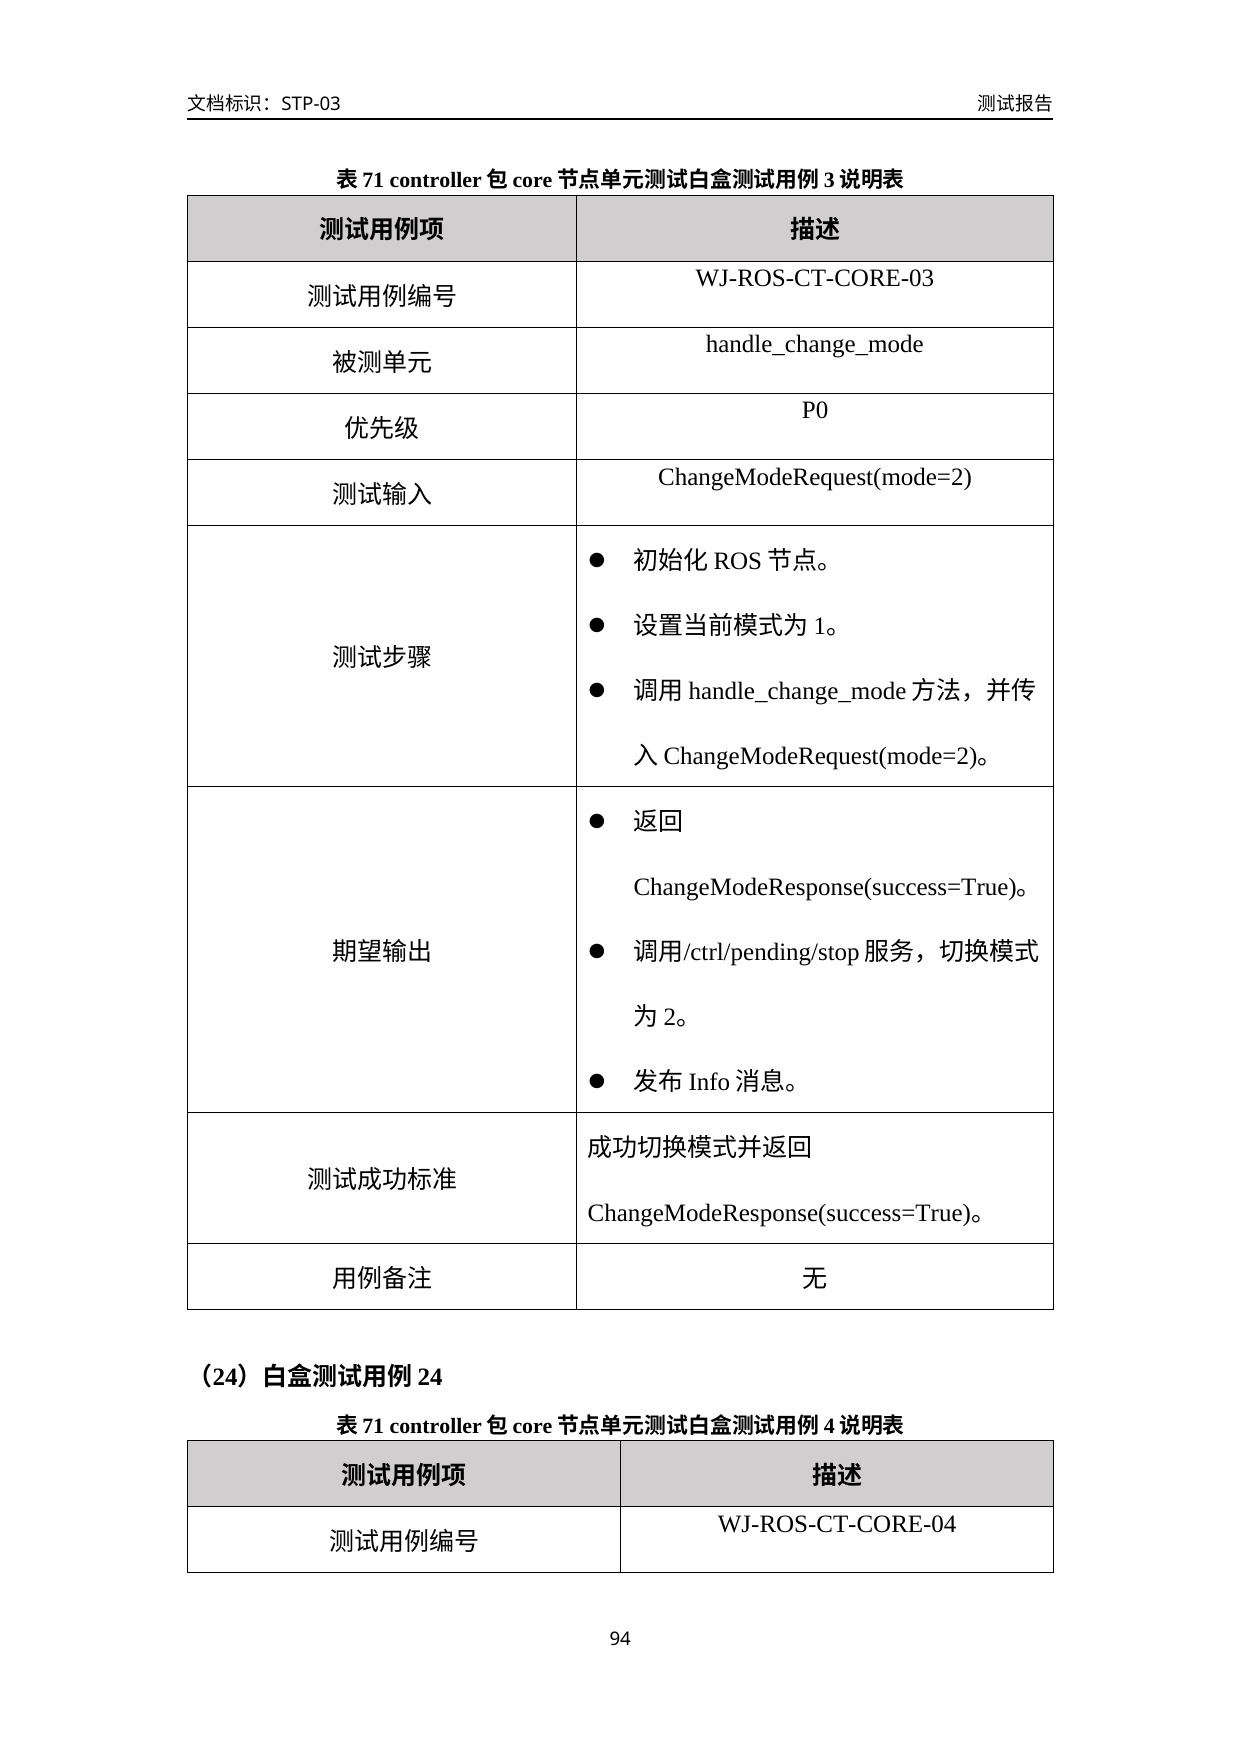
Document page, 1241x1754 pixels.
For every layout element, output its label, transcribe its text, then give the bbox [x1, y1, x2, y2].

table_cell ChangeModeRequest(mode=2) [577, 460, 1053, 525]
table_cell 成功切换模式并返回ChangeModeResponse(success=True)。 [577, 1113, 1053, 1243]
table_cell handle_change_mode [577, 328, 1053, 393]
table_cell 用例备注 [188, 1244, 576, 1309]
text （24）白盒测试用例24 [187, 1342, 1053, 1407]
table_cell 优先级 [188, 394, 576, 459]
table_cell P0 [577, 394, 1053, 459]
table_header 测试用例项 [188, 196, 576, 261]
table_cell 测试输入 [188, 460, 576, 525]
table_cell 返回ChangeModeResponse(success=True)。 调用/ctrl/pending/stop服务，切换模式为2。 发布Info消息。 [577, 787, 1053, 1112]
table_cell WJ-ROS-CT-CORE-04 [621, 1507, 1053, 1572]
table_cell 测试用例编号 [188, 1507, 620, 1572]
table_header 测试用例项 [188, 1441, 620, 1506]
text 表71 controller包core节点单元测试白盒测试用例4说明表 [187, 1407, 1053, 1440]
text 表71 controller包core节点单元测试白盒测试用例3说明表 [187, 162, 1053, 194]
table_header 描述 [621, 1441, 1053, 1506]
table_cell WJ-ROS-CT-CORE-03 [577, 262, 1053, 327]
table_cell 测试用例编号 [188, 262, 576, 327]
table_cell 期望输出 [188, 787, 576, 1112]
table_cell 被测单元 [188, 328, 576, 393]
table_cell 无 [577, 1244, 1053, 1309]
table_header 描述 [577, 196, 1053, 261]
table_cell 测试成功标准 [188, 1113, 576, 1243]
table_cell 测试步骤 [188, 526, 576, 786]
table_cell 初始化ROS节点。 设置当前模式为1。 调用handle_change_mode方法，并传入ChangeModeRequest(mode=2)。 [577, 526, 1053, 786]
